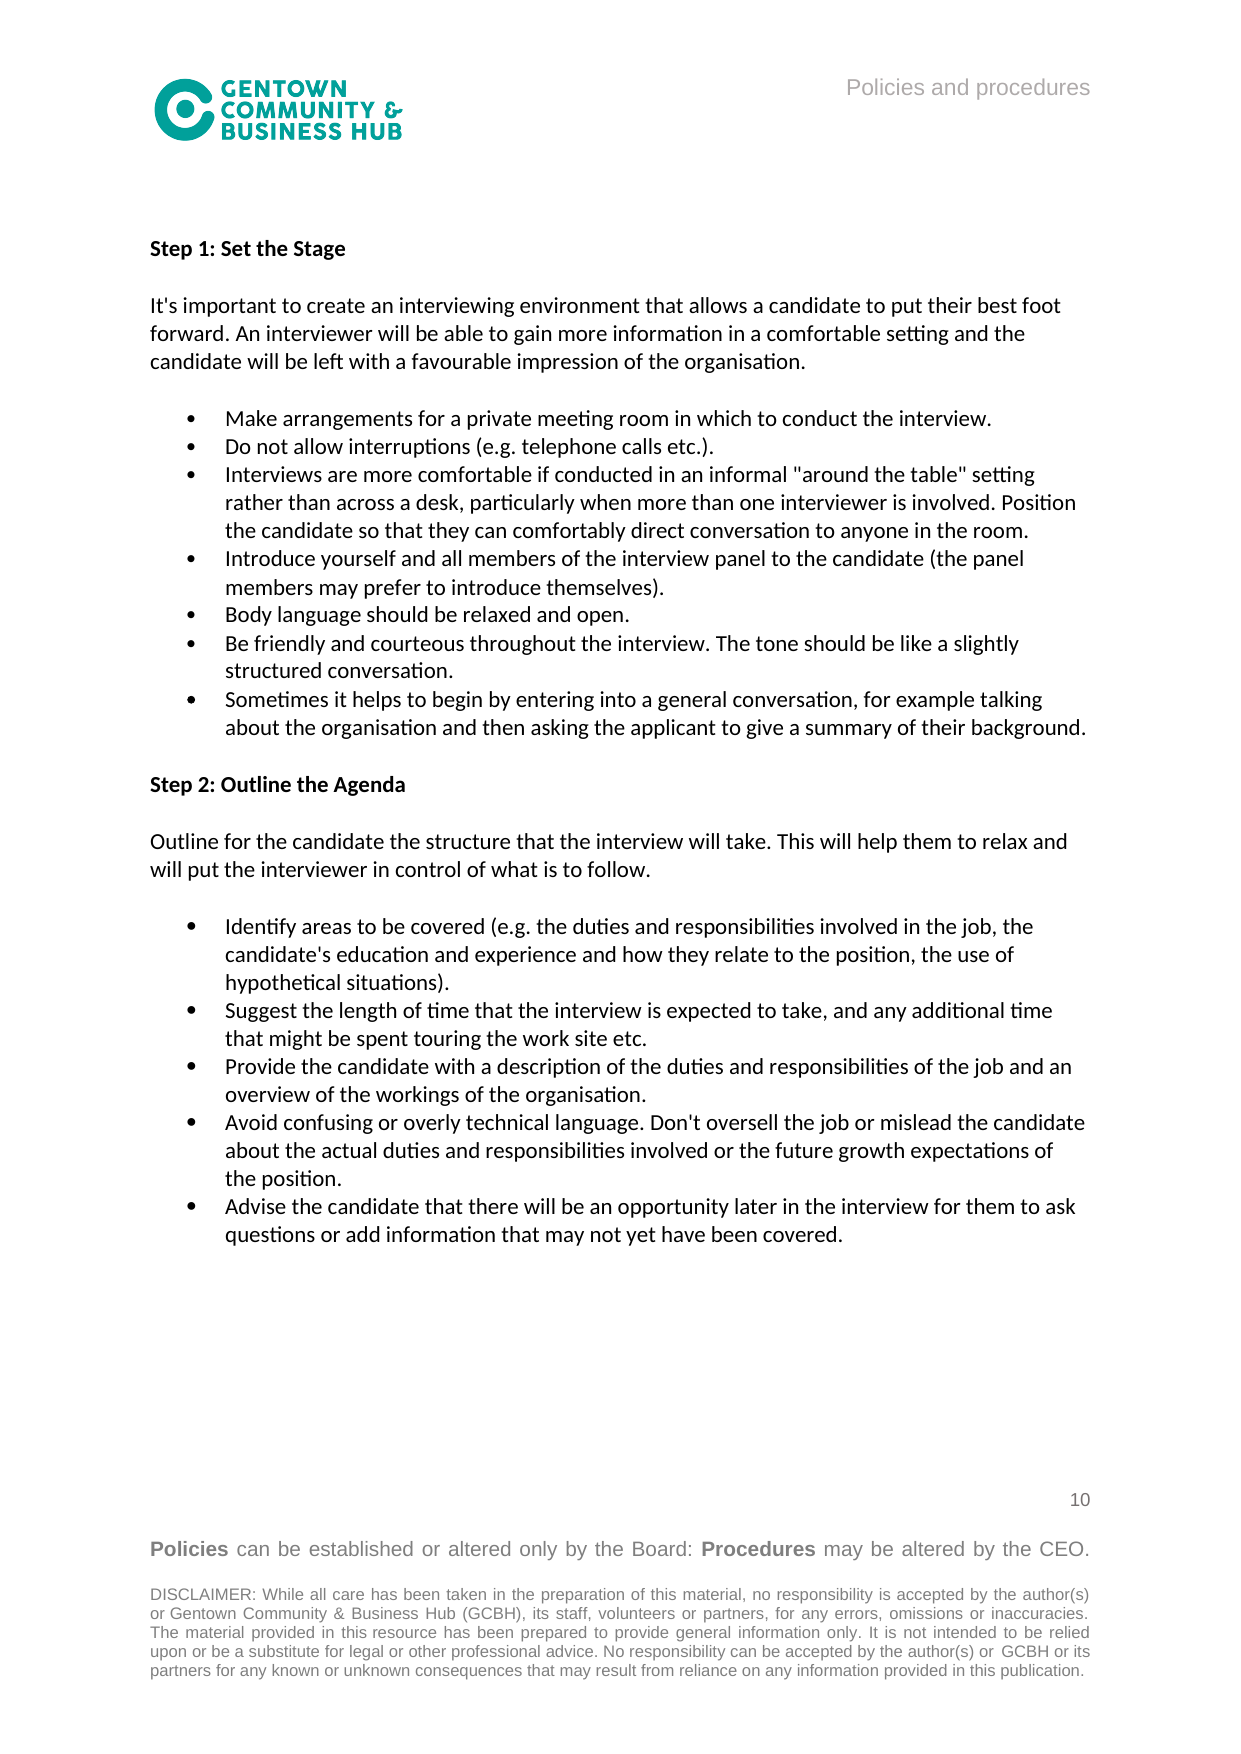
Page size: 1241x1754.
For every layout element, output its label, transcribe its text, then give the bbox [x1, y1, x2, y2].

list Sometimes it helps to begin by entering into a general conversation, for example talking about the organisation and then asking the applicant to give a summary of their background. [187, 685, 1090, 741]
list Introduce yourself and all members of the interview panel to the candidate (the panel members may prefer to introduce themselves). [187, 544, 1090, 601]
text Step 2: Outline the Agenda [150, 770, 1090, 798]
list Advise the candidate that there will be an opportunity later in the interview for them to ask questions or add information that may not yet have been covered. [187, 1192, 1090, 1248]
list Avoid confusing or overly technical language. Don't oversell the job or mislead the candidate about the actual duties and responsibilities involved or the future growth expectations of the position. [187, 1108, 1090, 1192]
list Identify areas to be covered (e.g. the duties and responsibilities involved in the job, the candidate's education and experience and how they relate to the position, the use of hypothetical situations). [187, 912, 1090, 996]
list Suggest the length of time that the interview is expected to take, and any additional time that might be spent touring the work site etc. [187, 996, 1090, 1052]
picture [150, 73, 409, 144]
list Interviews are more comfortable if conducted in an informal "around the table" setting rather than across a desk, particularly when more than one interviewer is involved. Position the candidate so that they can comfortably direct conversation to anyone in the room. [187, 461, 1090, 544]
list Body language should be relaxed and open. [187, 601, 1090, 629]
text It's important to create an interviewing environment that allows a candidate to put their best foot forward. An interviewer will be able to gain more information in a comfortable setting and the candidate will be left with a favourable impression of the organisation. [150, 291, 1090, 375]
list Do not allow interruptions (e.g. telephone calls etc.). [187, 432, 1090, 461]
text Outline for the candidate the structure that the interview will take. This will help them to relax and will put the interviewer in control of what is to follow. [150, 827, 1090, 883]
list Be friendly and courteous throughout the interview. The tone should be like a slightly structured conversation. [187, 629, 1090, 685]
list Make arrangements for a private meeting room in which to conduct the interview. [187, 404, 1090, 432]
list Provide the candidate with a description of the duties and responsibilities of the job and an overview of the workings of the organisation. [187, 1052, 1090, 1108]
text Step 1: Set the Stage [150, 234, 1090, 262]
